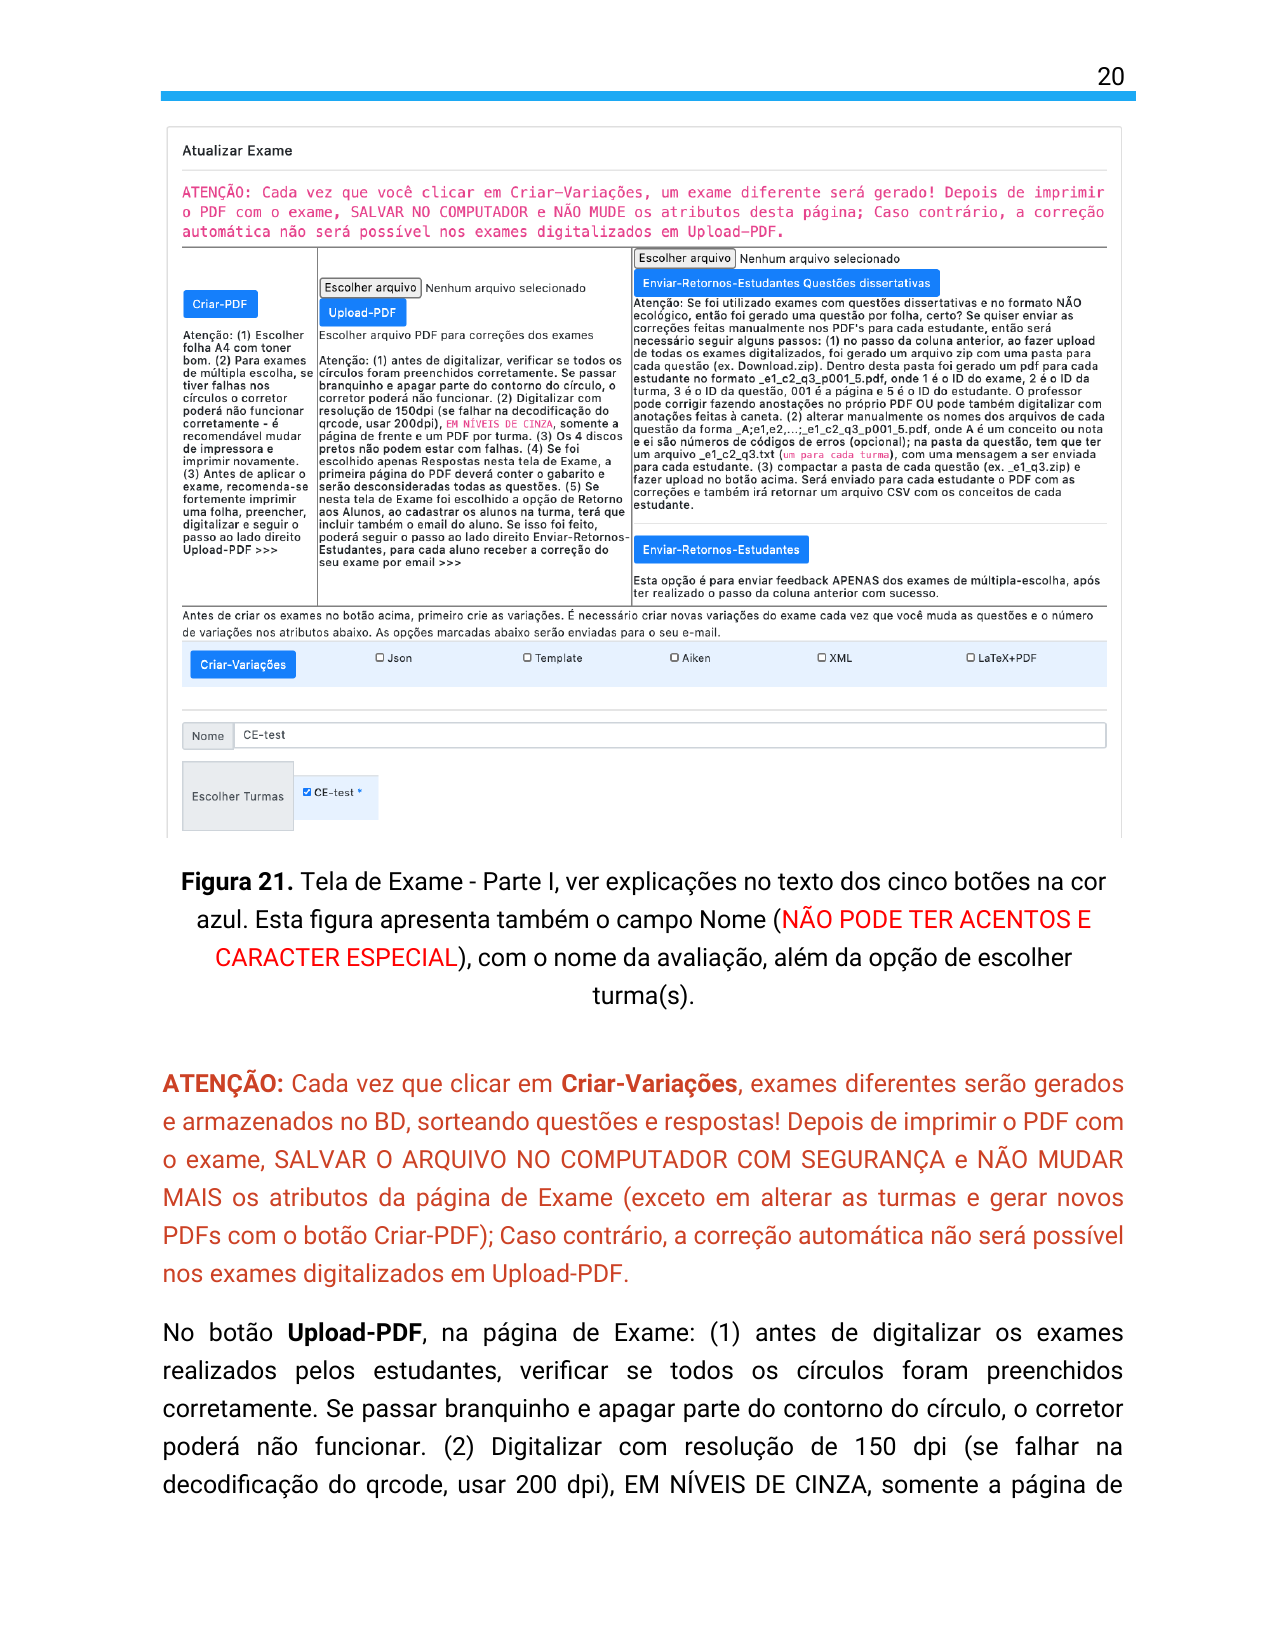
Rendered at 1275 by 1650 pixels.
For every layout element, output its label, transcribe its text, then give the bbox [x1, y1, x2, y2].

text ATENÇÃO: Cada vez que clicar em Criar-Variações, exames diferentes serão gerados e armazenados no BD, sorteando questões e respostas! Depois de imprimir o PDF com o exame, SALVAR O ARQUIVO NO COMPUTADOR COM SEGURANÇA e NÃO MUDAR MAIS os atributos da página de Exame (exceto em alterar as turmas e gerar novos PDFs com o botão Criar-PDF); Caso contrário, a correção automática não será possível nos exames digitalizados em Upload-PDF. [162, 1069, 1125, 1289]
picture [162, 121, 1125, 838]
text Figura 21. Tela de Exame - Parte I, ver explicações no texto dos cinco botões na cor azul. Esta figura apresenta também o campo Nome (NÃO PODE TER ACENTOS E CARACTER ESPECIAL), com o nome da avaliação, além da opção de escolher turma(s). [162, 867, 1125, 1011]
picture [160, 91, 1136, 101]
